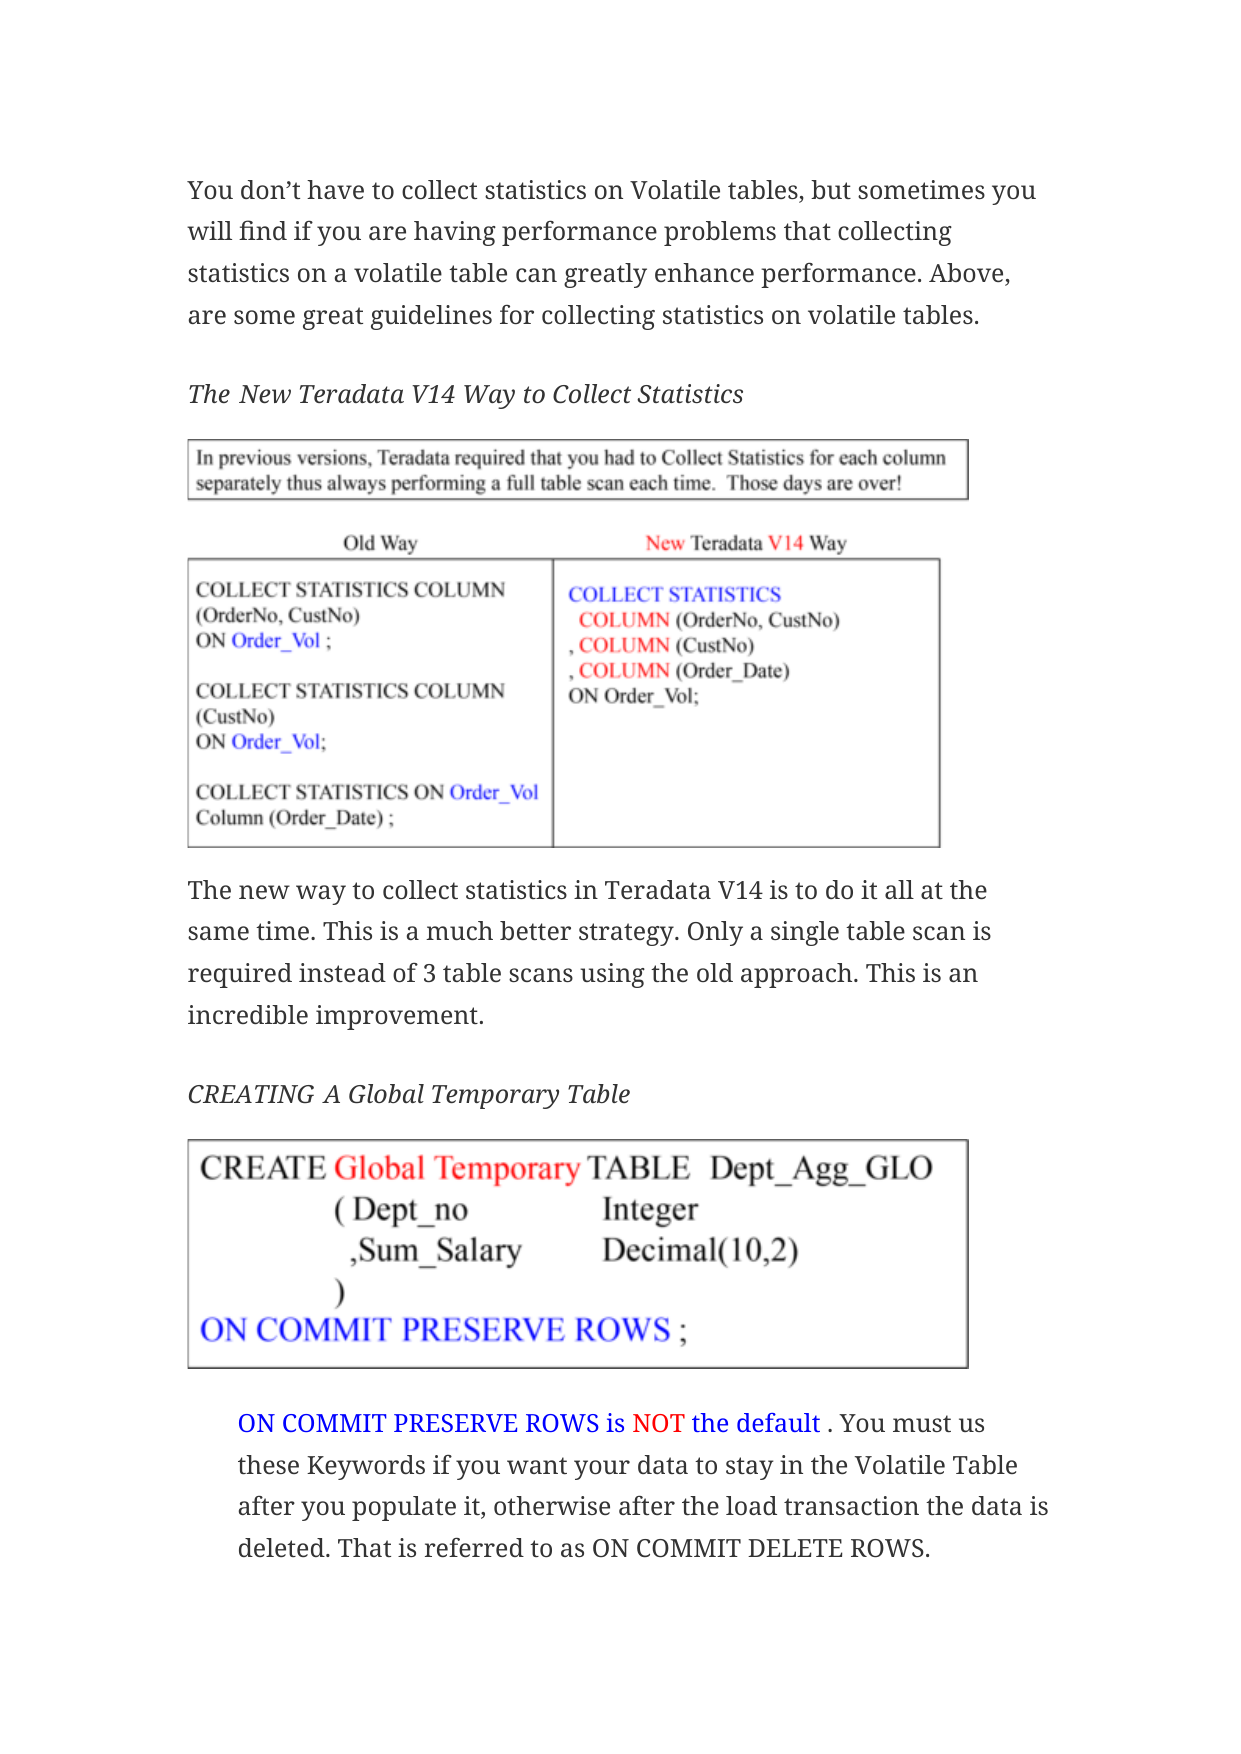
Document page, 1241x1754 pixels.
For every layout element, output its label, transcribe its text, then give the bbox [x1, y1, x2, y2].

text ON COMMIT PRESERVE ROWS is NOT the default . You must us these Keywords if you want your data to stay in the Volatile Table after you populate it, otherwise after the load transaction the data is deleted. That is referred to as ON COMMIT DELETE ROWS. [237, 1402, 1053, 1569]
text You don’t have to collect statistics on Volatile tables, but sometimes you will find if you are having performance problems that collecting statistics on a volatile table can greatly enhance performance. Above, are some great guidelines for collecting statistics on volatile tables. [187, 169, 1053, 335]
text The new way to collect statistics in Teradata V14 is to do it all at the same time. This is a much better strategy. Only a single table scan is required instead of 3 table scans using the old approach. This is an incredible improvement. [187, 869, 1053, 1035]
text The New Teradata V14 Way to Collect Statistics [187, 373, 1053, 414]
picture [187, 439, 969, 848]
picture [187, 1139, 969, 1369]
text CREATING A Global Temporary Table [187, 1073, 1053, 1114]
